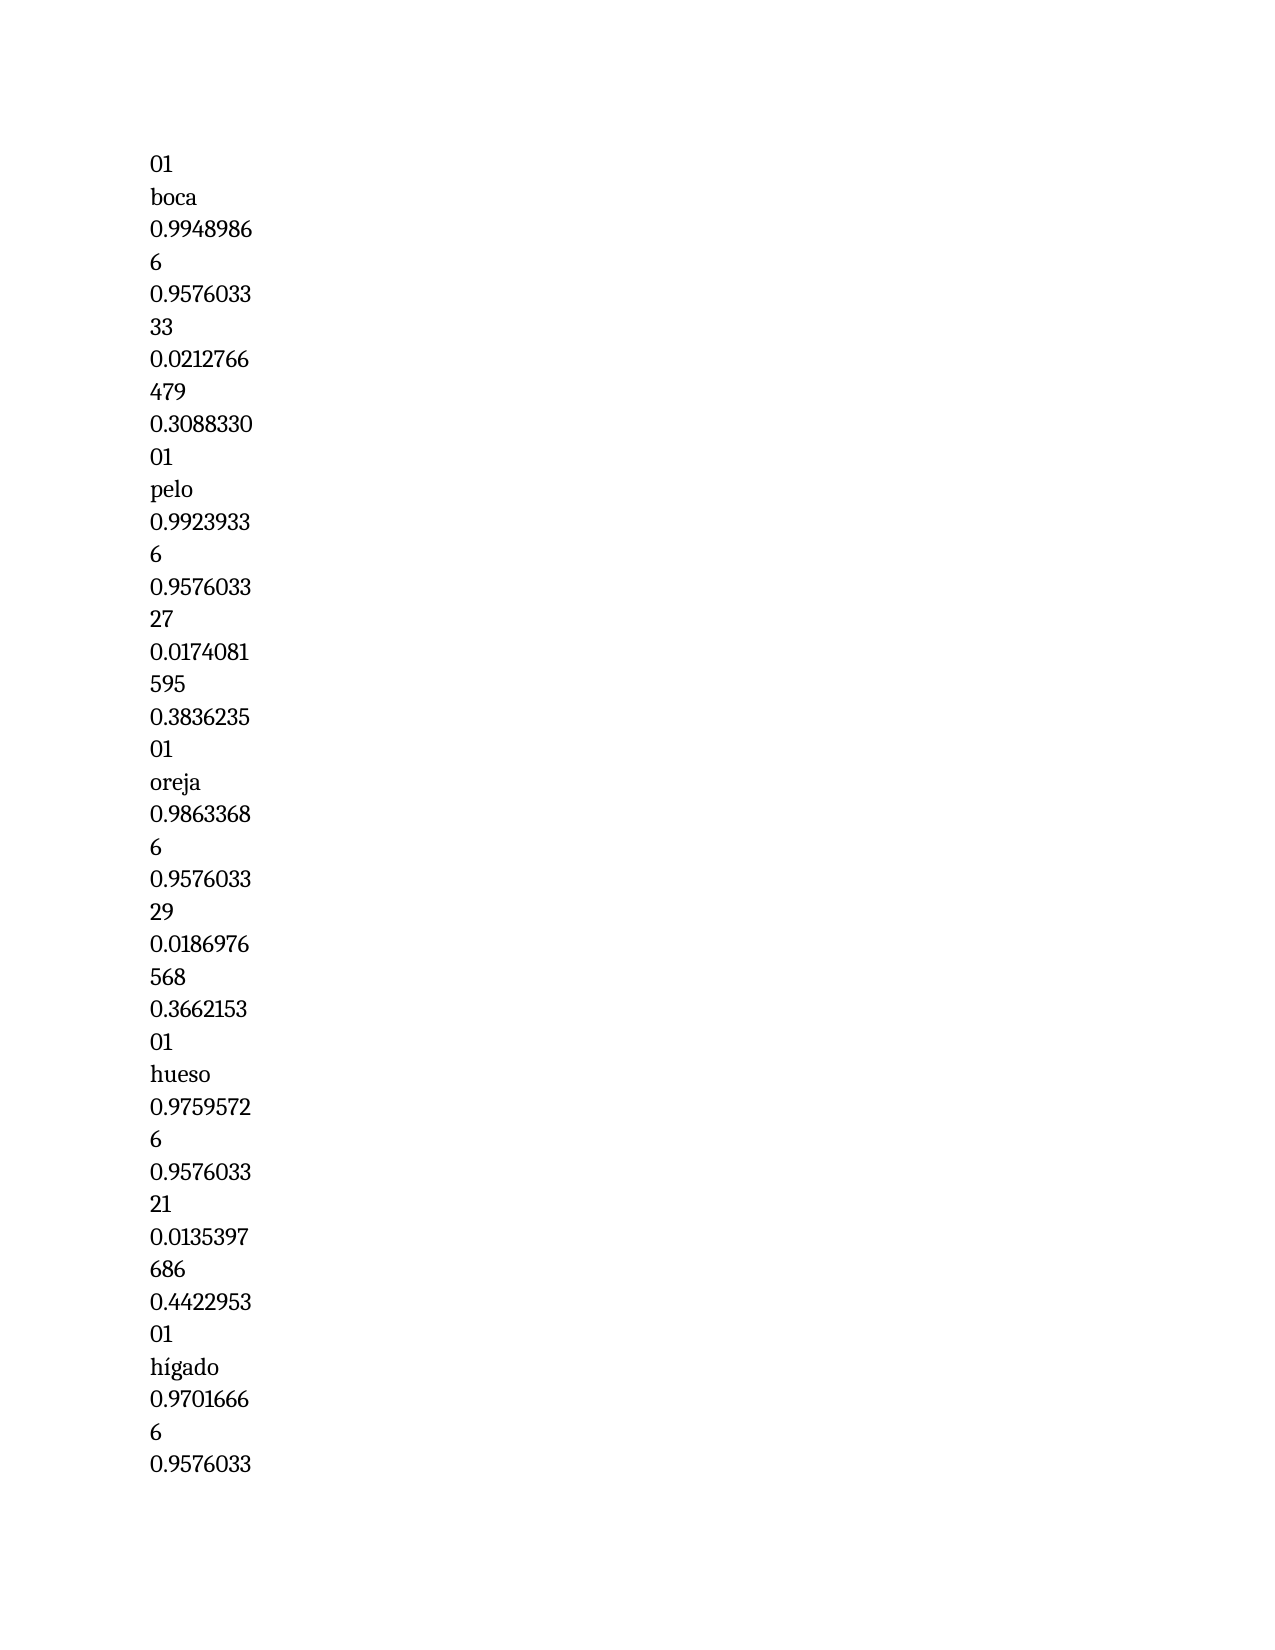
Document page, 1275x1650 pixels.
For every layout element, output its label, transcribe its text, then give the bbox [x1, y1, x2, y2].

text 29 [150, 897, 1125, 926]
text 479 [150, 377, 1125, 406]
text hígado [150, 1352, 1125, 1381]
text 0.9576033 [150, 1157, 1125, 1186]
text 0.9863368 [150, 800, 1125, 829]
text pelo [150, 475, 1125, 504]
text 0.0174081 [150, 637, 1125, 666]
text 0.9576033 [150, 572, 1125, 601]
text oreja [150, 767, 1125, 796]
text 0.0135397 [150, 1222, 1125, 1251]
text 01 [150, 735, 1125, 764]
text 0.9923933 [150, 507, 1125, 536]
text 568 [150, 962, 1125, 991]
text 6 [150, 832, 1125, 861]
text 6 [150, 1417, 1125, 1446]
text 01 [150, 442, 1125, 471]
text 0.9576033 [150, 280, 1125, 309]
text 01 [150, 1027, 1125, 1056]
text 0.3662153 [150, 995, 1125, 1024]
text 0.9759572 [150, 1092, 1125, 1121]
text 6 [150, 247, 1125, 276]
text 0.9576033 [150, 865, 1125, 894]
text 27 [150, 605, 1125, 634]
text 0.4422953 [150, 1287, 1125, 1316]
text 0.3088330 [150, 410, 1125, 439]
text 0.3836235 [150, 702, 1125, 731]
text 0.9576033 [150, 1450, 1125, 1479]
text 0.9701666 [150, 1385, 1125, 1414]
text hueso [150, 1060, 1125, 1089]
text 0.9948986 [150, 215, 1125, 244]
text 6 [150, 1125, 1125, 1154]
text 21 [150, 1190, 1125, 1219]
text 595 [150, 670, 1125, 699]
text 01 [150, 1320, 1125, 1349]
text 01 [150, 150, 1125, 179]
text 6 [150, 540, 1125, 569]
text 33 [150, 312, 1125, 341]
text 686 [150, 1255, 1125, 1284]
text boca [150, 182, 1125, 211]
text 0.0212766 [150, 345, 1125, 374]
text 0.0186976 [150, 930, 1125, 959]
